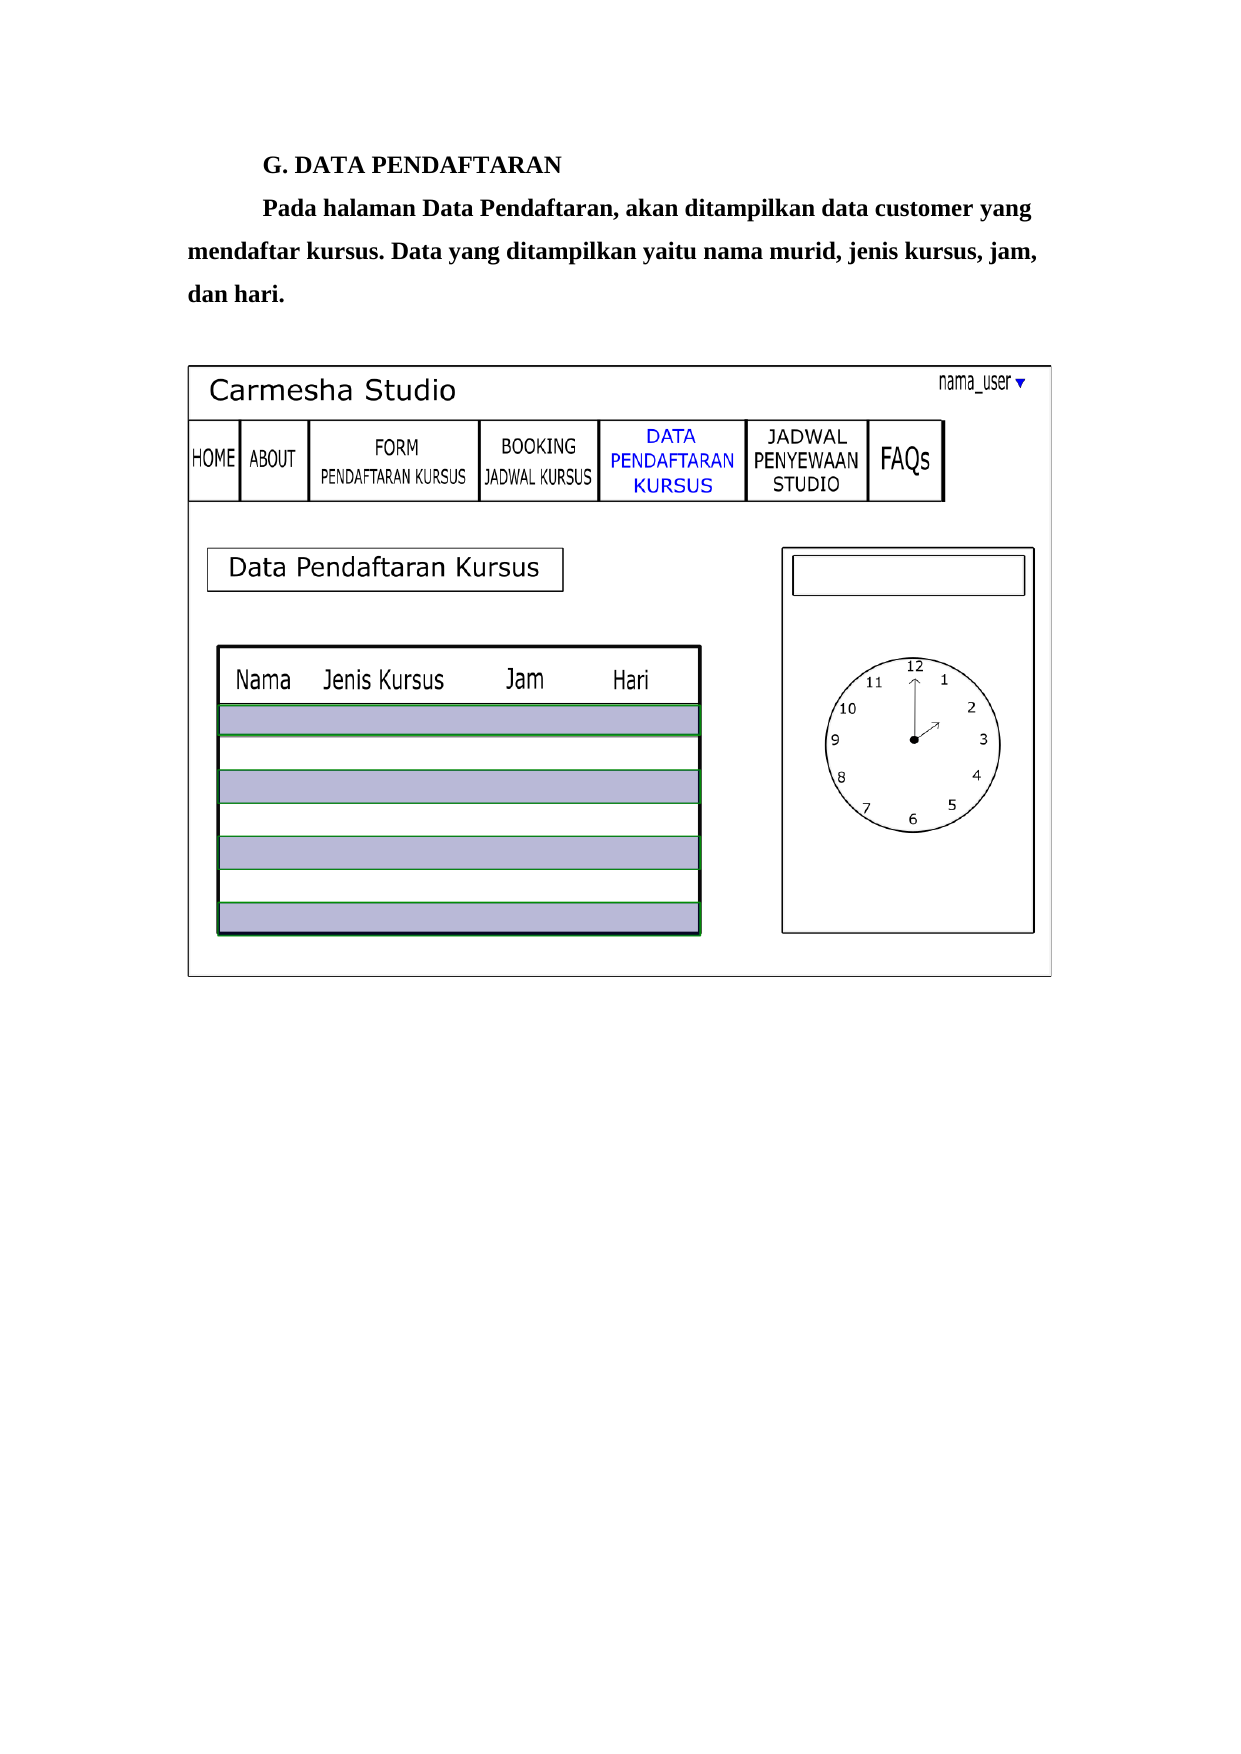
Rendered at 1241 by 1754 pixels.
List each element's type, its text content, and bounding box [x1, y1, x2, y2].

list G. DATA PENDAFTARAN [187, 150, 1053, 179]
list Pada halaman Data Pendaftaran, akan ditampilkan data customer yang mendaftar kursus. Data yang ditampilkan yaitu nama murid, jenis kursus, jam, dan hari. [187, 193, 1053, 308]
picture [187, 365, 1052, 977]
